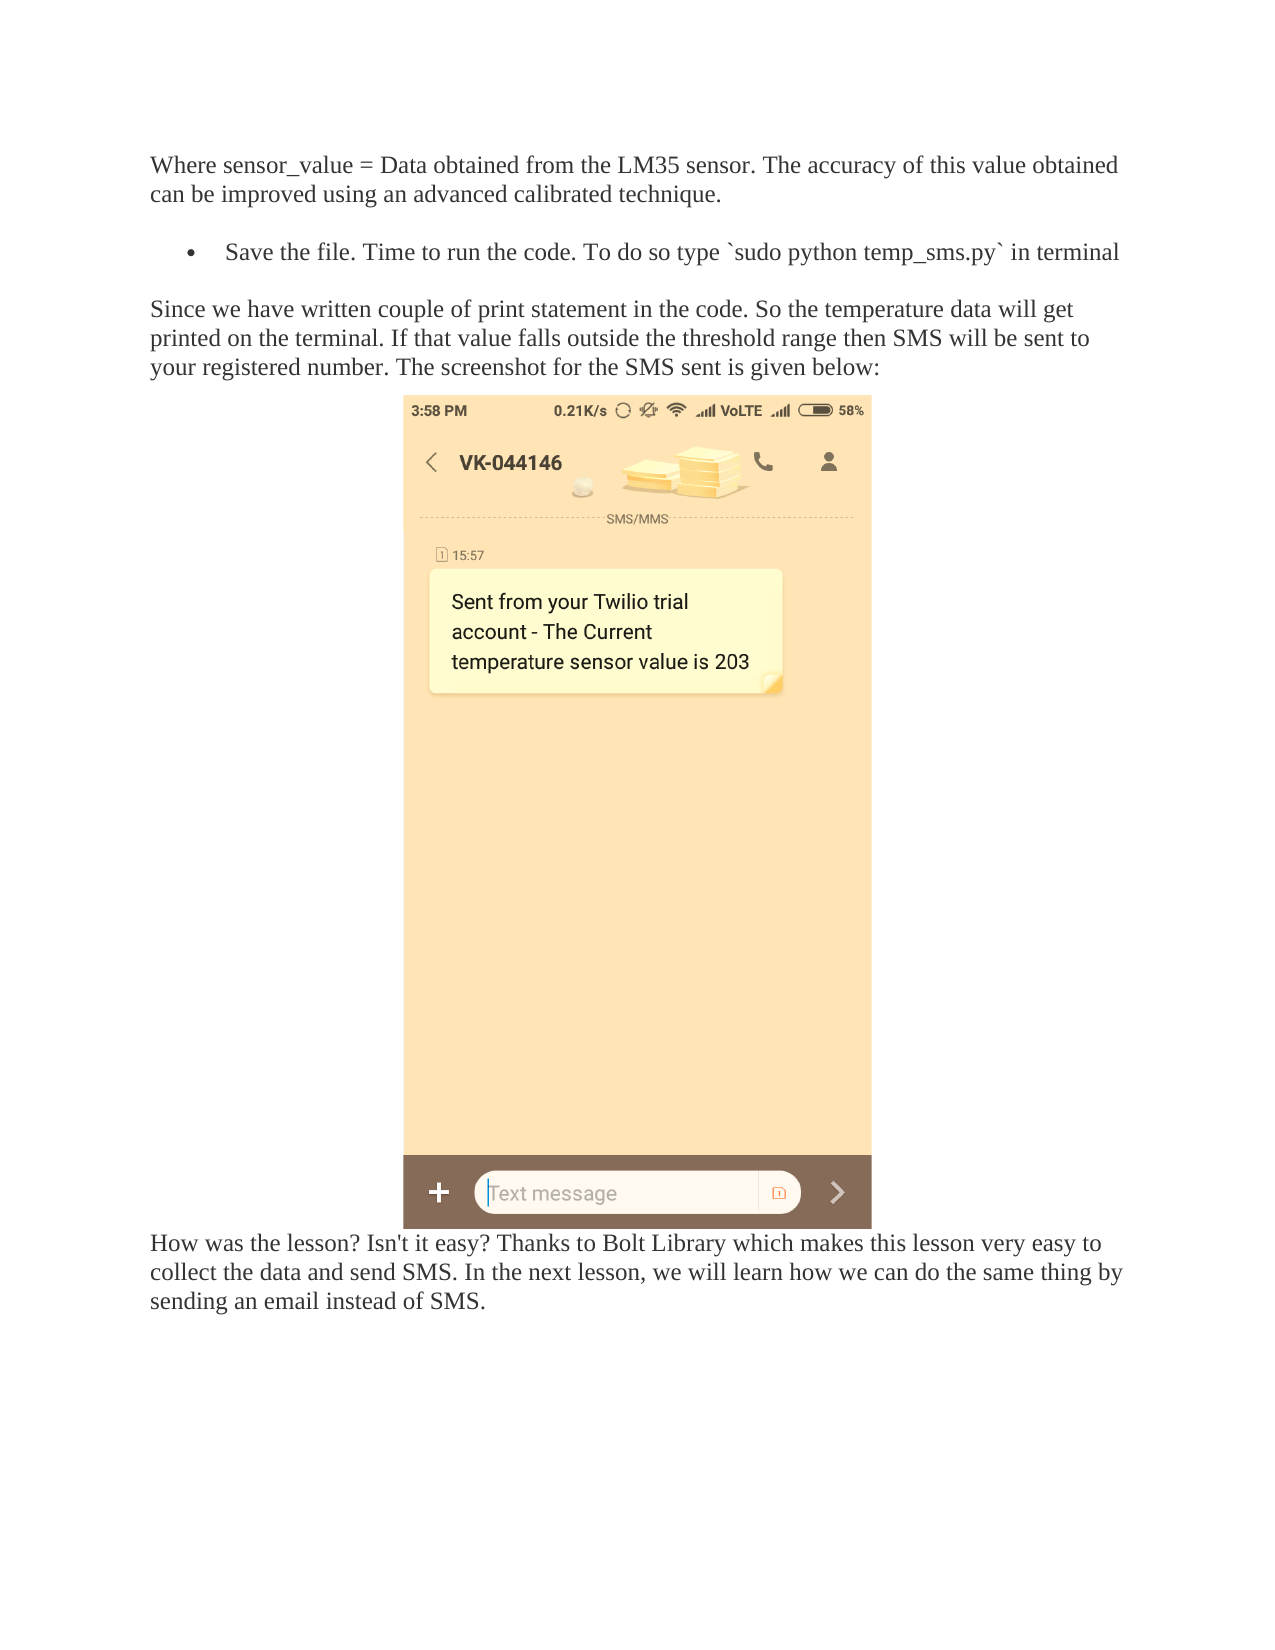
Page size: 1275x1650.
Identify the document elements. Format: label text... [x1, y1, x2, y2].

picture [403, 395, 872, 1229]
text How was the lesson? Isn't it easy? Thanks to Bolt Library which makes this lesson very easy to collect the data and send SMS. In the next lesson, we will learn how we can do the same thing by sending an email instead of SMS. [150, 1228, 1125, 1315]
text Since we have written couple of print statement in the code. So the temperature data will get printed on the terminal. If that value falls outside the threshold range then SMS will be sent to your registered number. The screenshot for the SMS sent is given below: [150, 294, 1125, 381]
list Save the file. Time to run the code. To do so type `sudo python temp_sms.py` in terminal [187, 237, 1125, 265]
text Where sensor_value = Data obtained from the LM35 sensor. The accuracy of this value obtained can be improved using an advanced calibrated technique. [150, 150, 1125, 207]
